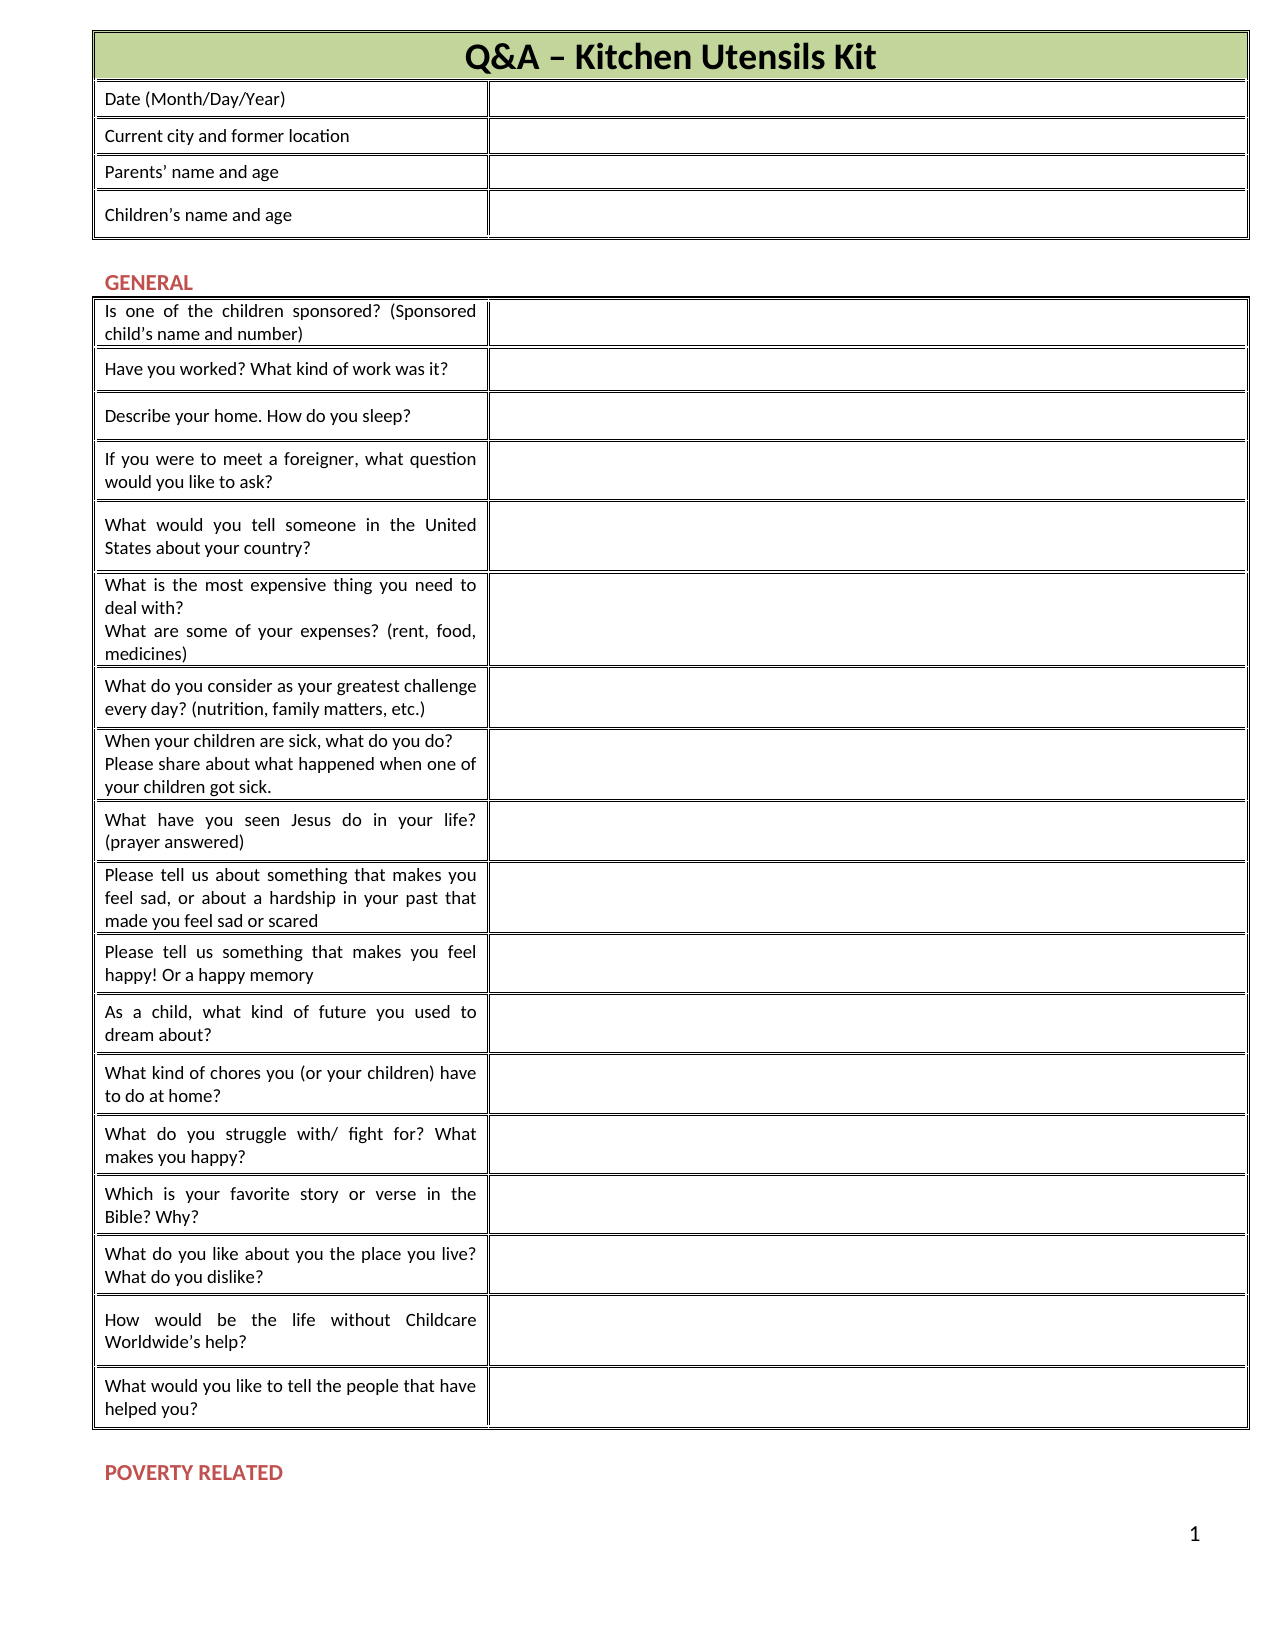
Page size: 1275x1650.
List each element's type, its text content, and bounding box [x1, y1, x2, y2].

table_cell [490, 799, 1247, 860]
table_cell What would you like to tell the people that have helped you? [93, 1365, 488, 1427]
table_cell What is the most expensive thing you need to deal with? What are some of your expenses? (rent, food, medicines) [93, 570, 488, 665]
table_cell [489, 1173, 1248, 1233]
table_cell How would be the life without Childcare Worldwide’s help? [93, 1293, 488, 1365]
table_cell What kind of chores you (or your children) have to do at home? [95, 1052, 487, 1113]
table_cell [490, 992, 1247, 1052]
table_cell What would you tell someone in the United States about your country? [95, 499, 487, 570]
table_cell Please tell us something that makes you feel happy! Or a happy memory [95, 932, 487, 992]
table_cell Which is your favorite story or verse in the Bible? Why? [93, 1173, 488, 1233]
table_cell [490, 727, 1247, 798]
table_cell [489, 1293, 1248, 1365]
table_cell [489, 188, 1248, 237]
table_cell [489, 570, 1248, 665]
table_cell [490, 390, 1247, 438]
table_header Is one of the children sponsored? (Sponsored child’s name and number) [95, 300, 488, 345]
table_cell [489, 665, 1248, 727]
table_cell When your children are sick, what do you do? Please share about what happened when one of your children got sick. [95, 727, 487, 798]
table_cell Parents’ name and age [93, 153, 488, 188]
table_cell [489, 1365, 1248, 1427]
table_header [489, 300, 1247, 345]
table_cell [489, 860, 1248, 932]
table_cell What do you consider as your greatest challenge every day? (nutrition, family matters, etc.) [93, 665, 488, 727]
table_cell [490, 1052, 1247, 1113]
table_cell [489, 153, 1248, 188]
table_cell [490, 439, 1247, 498]
table_cell What do you struggle with/ fight for? What makes you happy? [93, 1113, 488, 1173]
table_cell [490, 116, 1247, 153]
table_cell What have you seen Jesus do in your life? (prayer answered) [95, 799, 487, 860]
table_cell [489, 345, 1248, 389]
table_cell [489, 1233, 1248, 1293]
table_cell Date (Month/Day/Year) [95, 79, 487, 116]
table_cell Please tell us about something that makes you feel sad, or about a hardship in your past that made you feel sad or scared [93, 860, 488, 932]
table_cell [490, 79, 1247, 116]
table_cell Children’s name and age [93, 188, 488, 237]
table_header Q&A – Kitchen Utensils Kit [95, 33, 1247, 78]
table_cell Have you worked? What kind of work was it? [93, 345, 488, 389]
table_cell [490, 499, 1247, 570]
table_cell What do you like about you the place you live? What do you dislike? [93, 1233, 488, 1293]
table_cell If you were to meet a foreigner, what question would you like to ask? [95, 439, 487, 498]
table_cell [490, 932, 1247, 992]
table_cell Describe your home. How do you sleep? [95, 390, 487, 438]
table_cell [489, 1113, 1248, 1173]
text GENERAL [104, 268, 1200, 296]
text POVERTY RELATED [104, 1458, 1200, 1486]
table_cell Current city and former location [95, 116, 487, 153]
table_cell As a child, what kind of future you used to dream about? [95, 992, 487, 1052]
